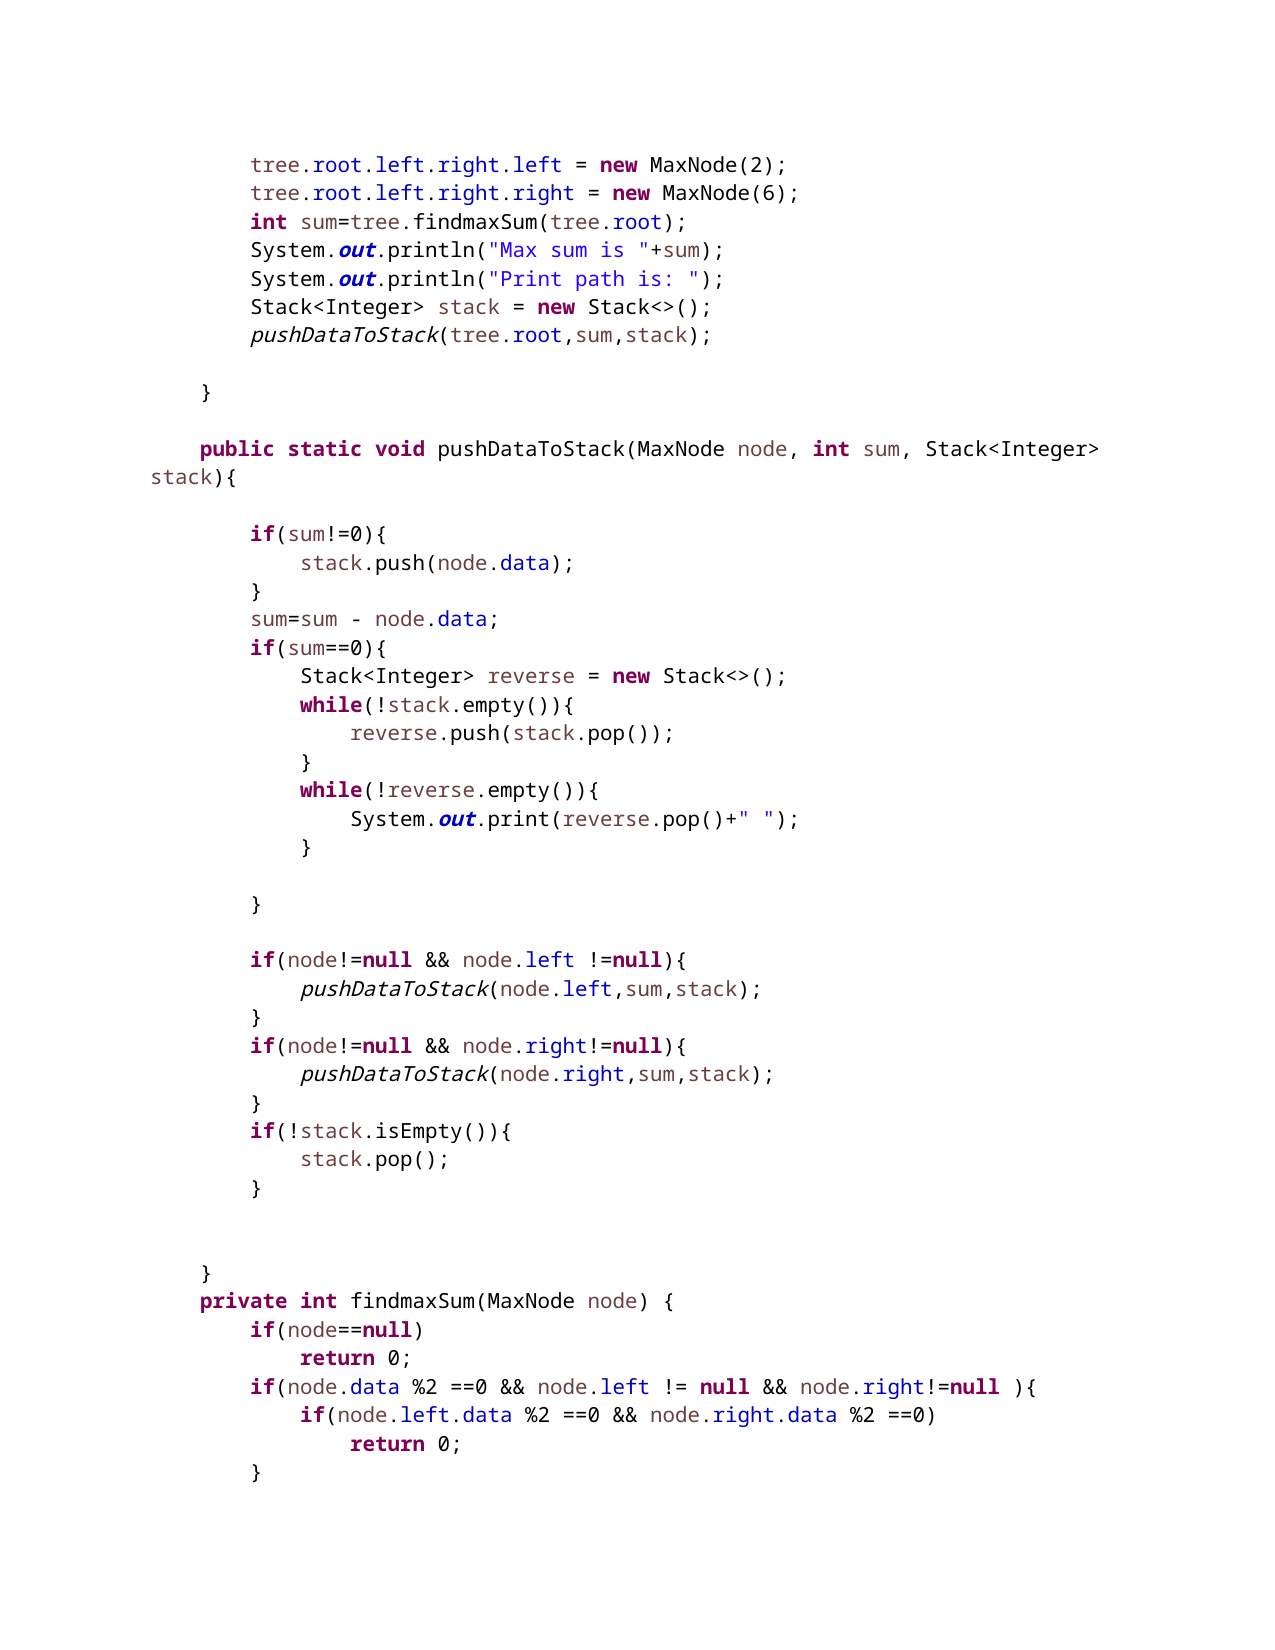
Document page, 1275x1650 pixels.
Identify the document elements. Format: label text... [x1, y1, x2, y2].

text } [150, 377, 1125, 406]
text } [150, 1088, 1125, 1116]
text System.out.println("Max sum is "+sum); [150, 235, 1125, 264]
text stack.push(node.data); [150, 548, 1125, 576]
text reverse.push(stack.pop()); [150, 718, 1125, 747]
text tree.root.left.right.right = new MaxNode(6); [150, 178, 1125, 207]
text if(sum==0){ [150, 633, 1125, 661]
text } [150, 747, 1125, 775]
text System.out.println("Print path is: "); [150, 264, 1125, 292]
text if(node!=null && node.left !=null){ [150, 945, 1125, 974]
text int sum=tree.findmaxSum(tree.root); [150, 207, 1125, 235]
text return 0; [150, 1343, 1125, 1372]
text } [150, 832, 1125, 861]
text pushDataToStack(node.right,sum,stack); [150, 1059, 1125, 1088]
text if(node==null) [150, 1315, 1125, 1343]
text return 0; [150, 1429, 1125, 1457]
text Stack<Integer> stack = new Stack<>(); [150, 292, 1125, 321]
text pushDataToStack(tree.root,sum,stack); [150, 321, 1125, 349]
text } [150, 889, 1125, 917]
text sum=sum - node.data; [150, 604, 1125, 633]
text if(!stack.isEmpty()){ [150, 1116, 1125, 1144]
text Stack<Integer> reverse = new Stack<>(); [150, 661, 1125, 690]
text System.out.print(reverse.pop()+" "); [150, 804, 1125, 832]
text if(node.data %2 ==0 && node.left != null && node.right!=null ){ [150, 1372, 1125, 1400]
text while(!stack.empty()){ [150, 690, 1125, 718]
text if(node.left.data %2 ==0 && node.right.data %2 ==0) [150, 1400, 1125, 1429]
text tree.root.left.right.left = new MaxNode(2); [150, 150, 1125, 178]
text } [150, 1002, 1125, 1031]
text } [150, 1258, 1125, 1287]
text if(node!=null && node.right!=null){ [150, 1031, 1125, 1059]
text } [150, 576, 1125, 604]
text pushDataToStack(node.left,sum,stack); [150, 974, 1125, 1002]
text stack.pop(); [150, 1144, 1125, 1173]
text while(!reverse.empty()){ [150, 775, 1125, 804]
text } [150, 1173, 1125, 1201]
text if(sum!=0){ [150, 519, 1125, 548]
text } [150, 1457, 1125, 1486]
text private int findmaxSum(MaxNode node) { [150, 1287, 1125, 1315]
text public static void pushDataToStack(MaxNode node, int sum, Stack<Integer> stack){ [150, 434, 1125, 491]
